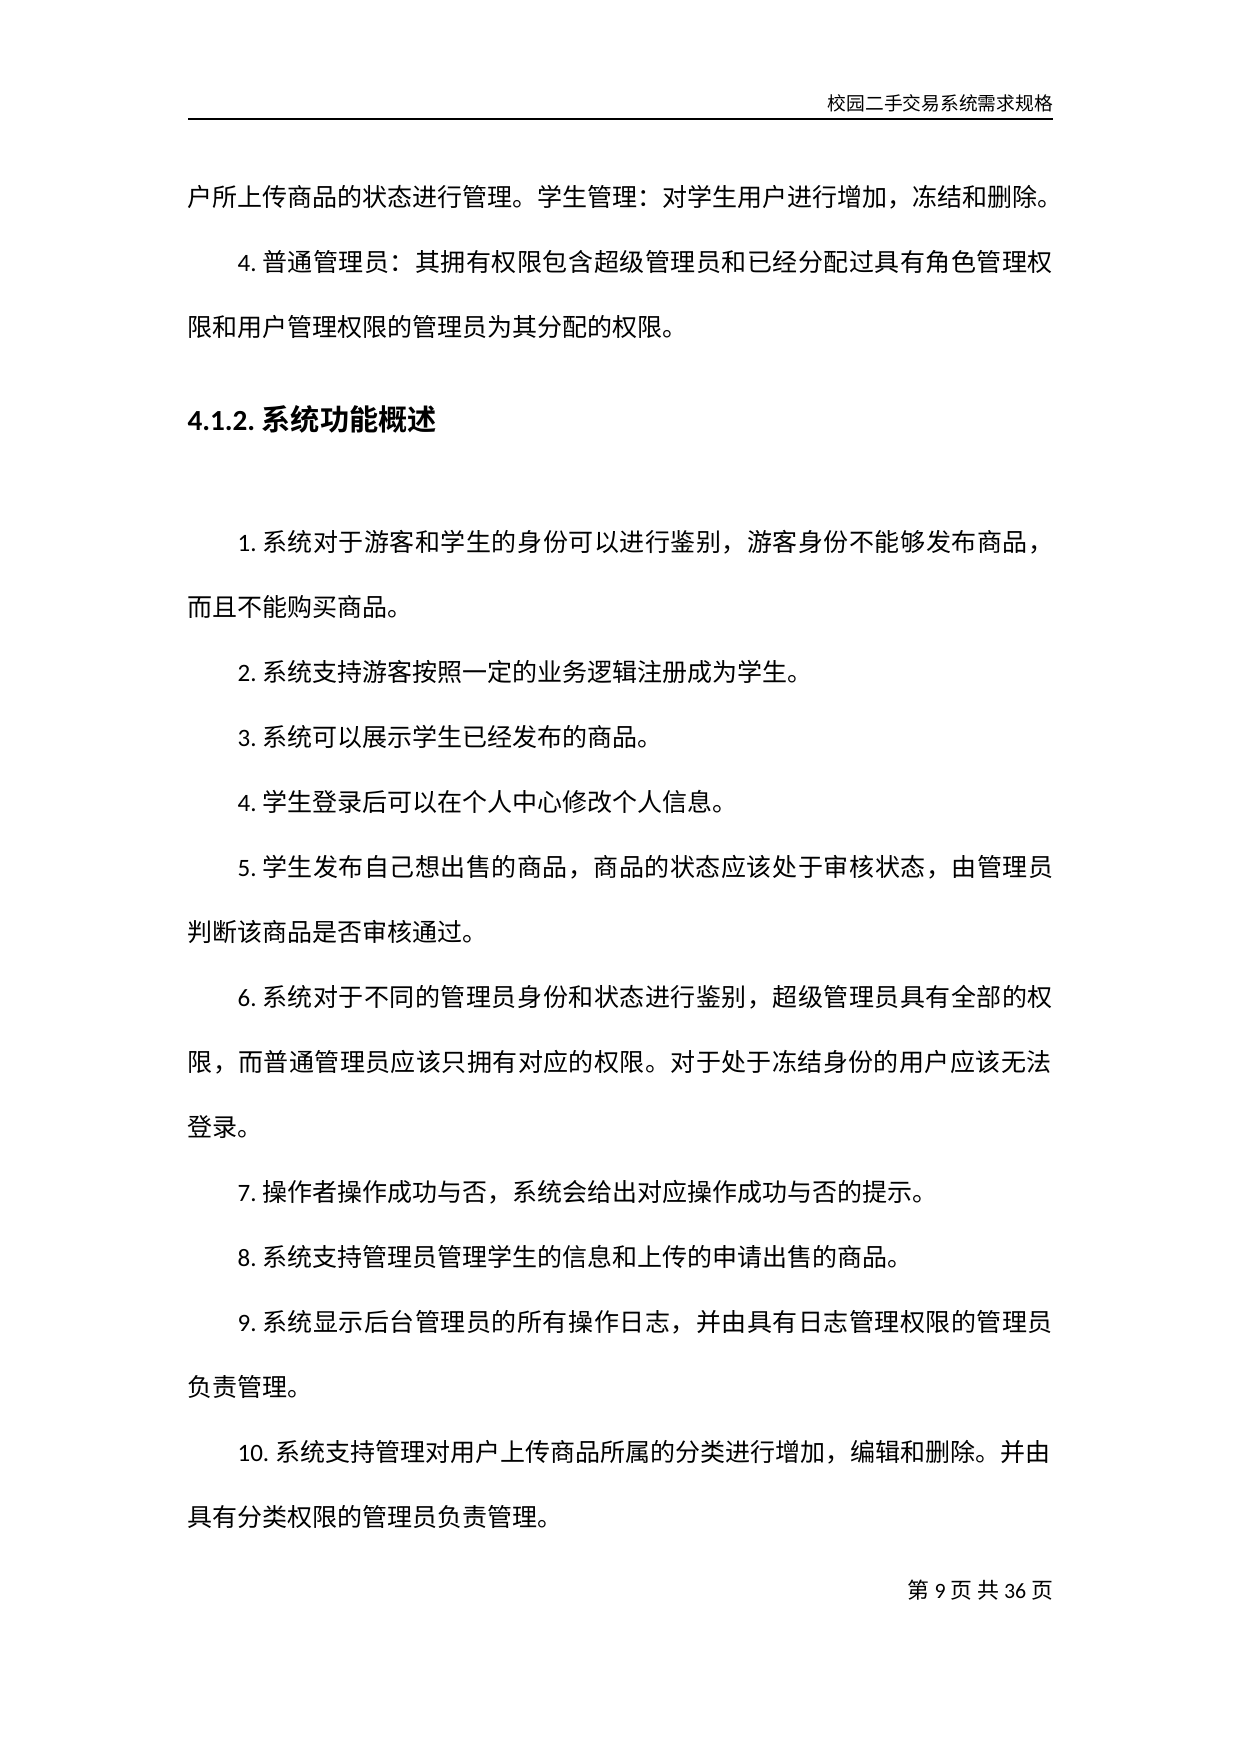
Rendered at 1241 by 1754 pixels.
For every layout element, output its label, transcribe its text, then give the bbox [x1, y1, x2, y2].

list 系统支持管理员管理学生的信息和上传的申请出售的商品。 [187, 1223, 1053, 1288]
list 系统显示后台管理员的所有操作日志，并由具有日志管理权限的管理员负责管理。 [187, 1288, 1053, 1418]
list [187, 163, 1053, 228]
list 学生发布自己想出售的商品，商品的状态应该处于审核状态，由管理员判断该商品是否审核通过。 [187, 833, 1053, 963]
list 系统可以展示学生已经发布的商品。 [187, 703, 1053, 768]
list 普通管理员：其拥有权限包含超级管理员和已经分配过具有角色管理权限和用户管理权限的管理员为其分配的权限。 [187, 228, 1053, 358]
list 系统支持游客按照一定的业务逻辑注册成为学生。 [187, 638, 1053, 703]
list 学生登录后可以在个人中心修改个人信息。 [187, 768, 1053, 833]
list 系统对于游客和学生的身份可以进行鉴别，游客身份不能够发布商品，而且不能购买商品。 [187, 508, 1053, 638]
list 系统对于不同的管理员身份和状态进行鉴别，超级管理员具有全部的权限，而普通管理员应该只拥有对应的权限。对于处于冻结身份的用户应该无法登录。 [187, 963, 1053, 1158]
subtitle 系统功能概述 [187, 385, 1053, 450]
list 操作者操作成功与否，系统会给出对应操作成功与否的提示。 [187, 1158, 1053, 1223]
list 系统支持管理对用户上传商品所属的分类进行增加，编辑和删除。并由具有分类权限的管理员负责管理。 [187, 1418, 1053, 1548]
